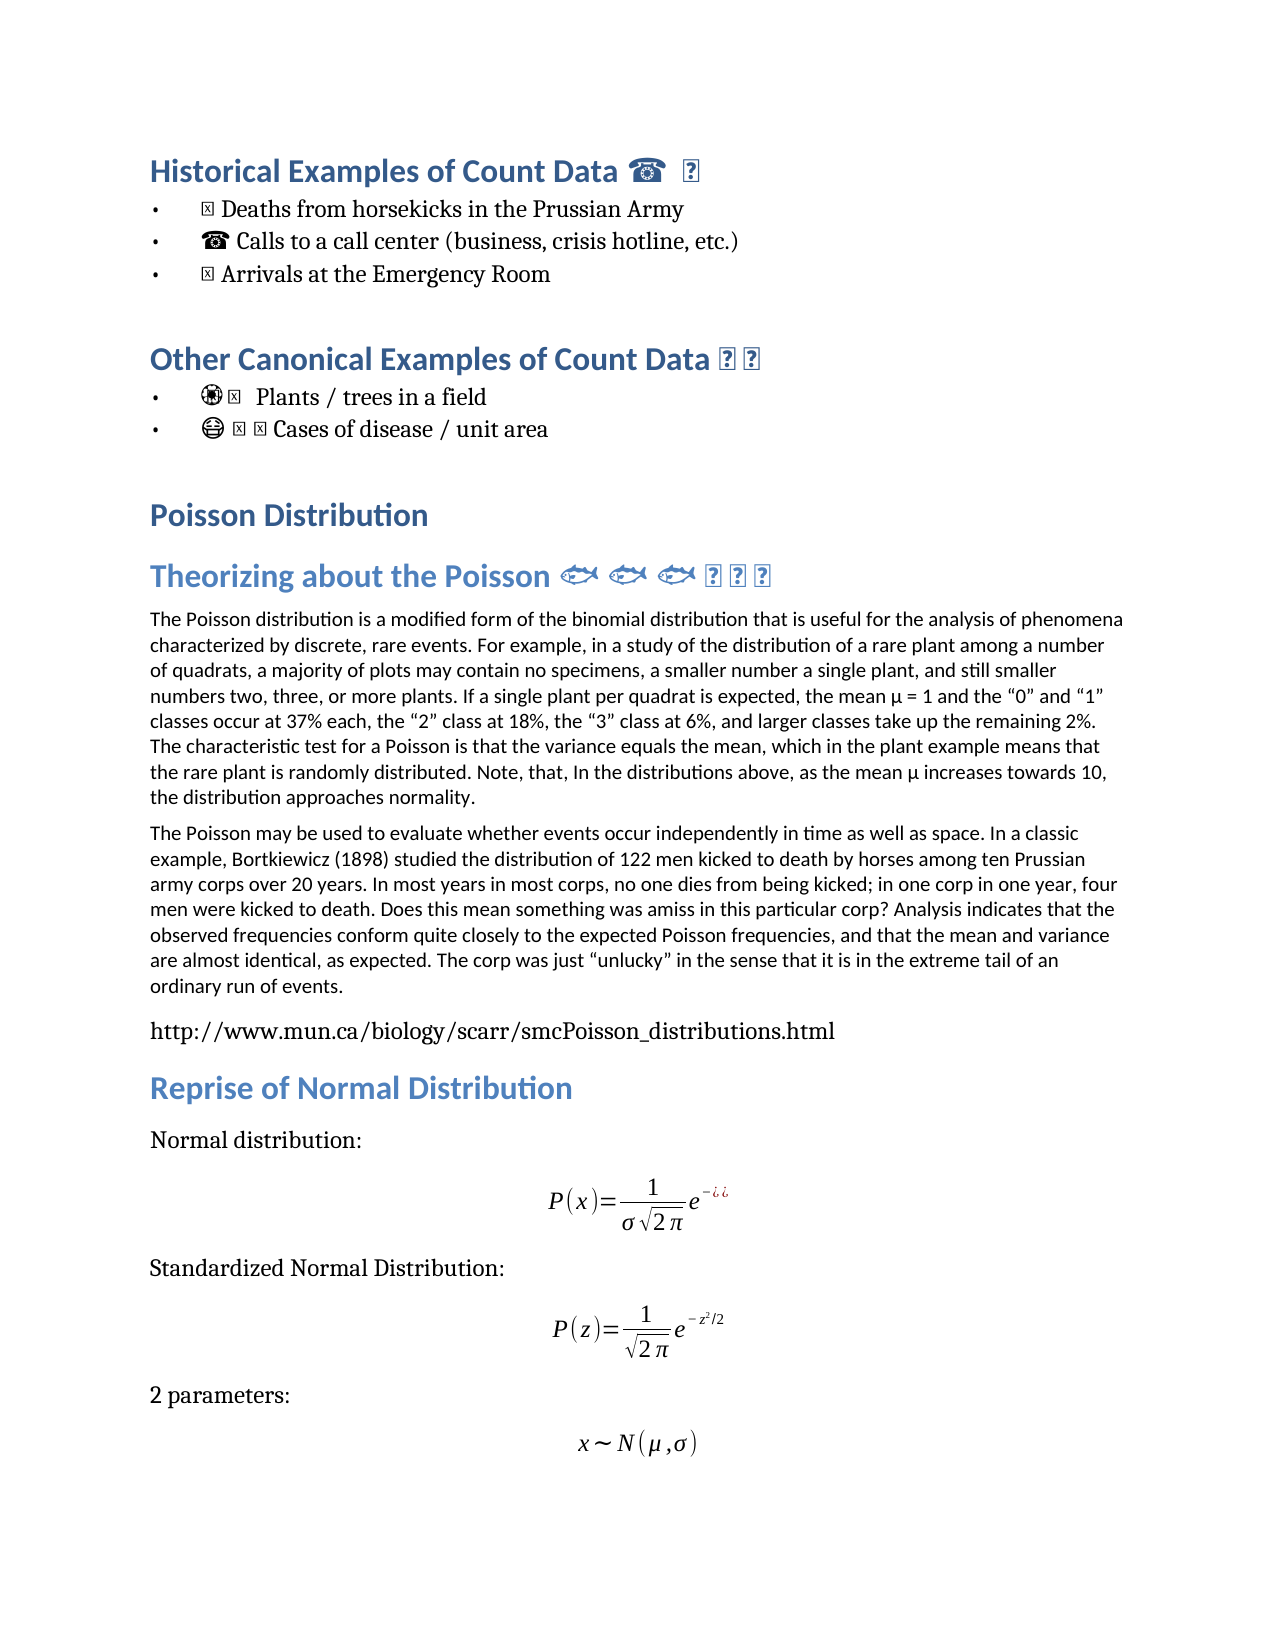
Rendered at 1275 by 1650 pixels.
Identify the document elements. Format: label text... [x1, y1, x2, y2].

list 🏥 Arrivals at the Emergency Room [150, 259, 1125, 288]
text The Poisson distribution is a modified form of the binomial distribution that is useful for the analysis of phenomena characterized by discrete, rare events. For example, in a study of the distribution of a rare plant among a number of quadrats, a majority of plots may contain no specimens, a smaller number a single plant, and still smaller numbers two, three, or more plants. If a single plant per quadrat is expected, the mean µ = 1 and the “0” and “1” classes occur at 37% each, the “2” class at 18%, the “3” class at 6%, and larger classes take up the remaining 2%. The characteristic test for a Poisson is that the variance equals the mean, which in the plant example means that the rare plant is randomly distributed. Note, that, In the distributions above, as the mean µ increases towards 10, the distribution approaches normality. [150, 607, 1125, 810]
subtitle Historical Examples of Count Data 🐴 ☎️ 🏥 [150, 150, 1125, 191]
subtitle Theorizing about the Poisson 🐟 🐟 🐟 🌴 🌲 🌳 [150, 556, 1125, 596]
subtitle Reprise of Normal Distribution [150, 1067, 1125, 1107]
subtitle Other Canonical Examples of Count Data 🌴 💉 [150, 338, 1125, 379]
text 2 parameters: [150, 1381, 1125, 1409]
list 🌱 🎋 🏵 Plants / trees in a field [150, 383, 1125, 411]
list 😷 💉 💉 Cases of disease / unit area [150, 415, 1125, 444]
text Standardized Normal Distribution: [150, 1253, 1125, 1282]
list 🐴 Deaths from horsekicks in the Prussian Army [150, 194, 1125, 223]
text The Poisson may be used to evaluate whether events occur independently in time as well as space. In a classic example, Bortkiewicz (1898) studied the distribution of 122 men kicked to death by horses among ten Prussian army corps over 20 years. In most years in most corps, no one dies from being kicked; in one corp in one year, four men were kicked to death. Does this mean something was amiss in this particular corp? Analysis indicates that the observed frequencies conform quite closely to the expected Poisson frequencies, and that the mean and variance are almost identical, as expected. The corp was just “unlucky” in the sense that it is in the extreme tail of an ordinary run of events. [150, 820, 1125, 998]
text http://www.mun.ca/biology/scarr/smcPoisson_distributions.html [150, 1017, 1125, 1046]
text Normal distribution: [150, 1126, 1125, 1155]
subtitle Poisson Distribution [150, 494, 1125, 535]
list ☎️ Calls to a call center (business, crisis hotline, etc.) [150, 227, 1125, 256]
